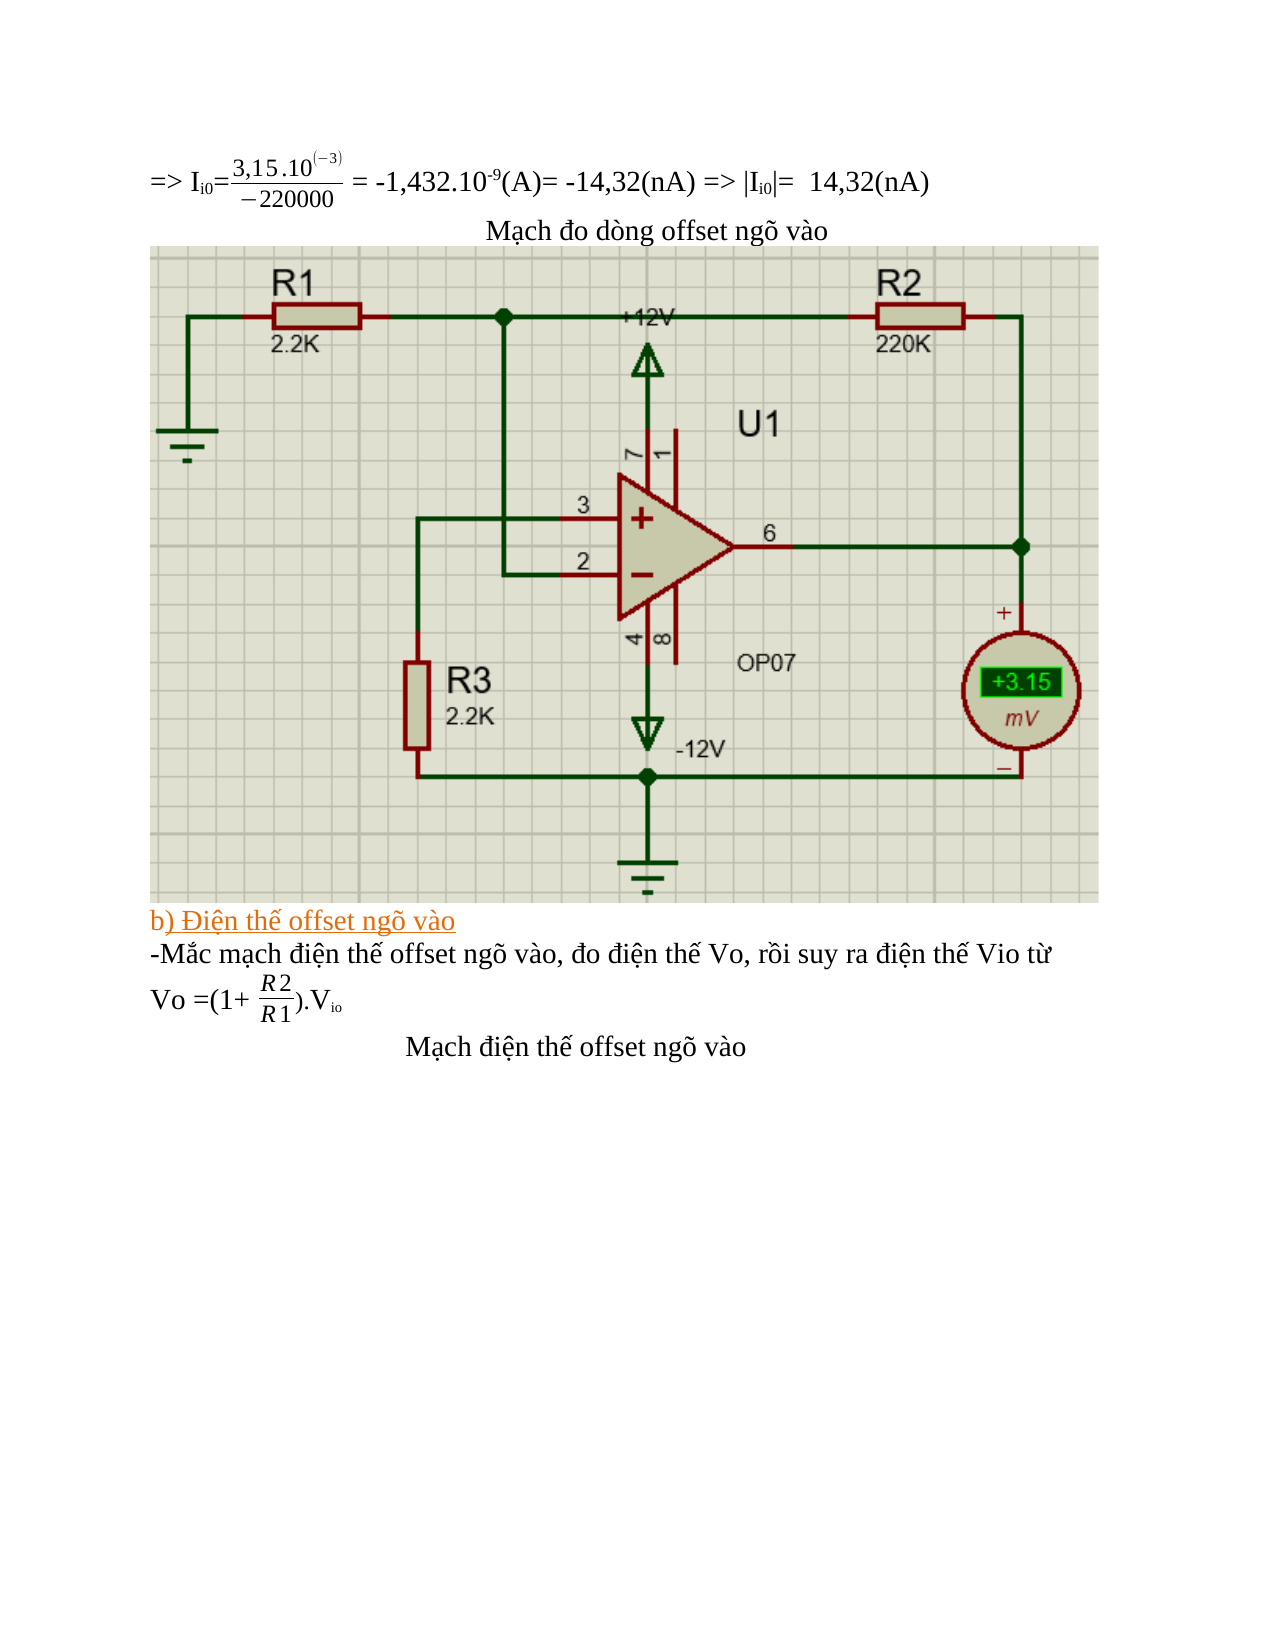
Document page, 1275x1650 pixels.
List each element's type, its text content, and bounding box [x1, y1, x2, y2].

text Mạch điện thế offset ngõ vào [150, 1029, 1125, 1062]
text Mạch đo dòng offset ngõ vào [150, 213, 1125, 246]
picture [150, 246, 1099, 903]
text b) Điện thế offset ngõ vào [150, 903, 1125, 936]
text -Mắc mạch điện thế offset ngõ vào, đo điện thế Vo, rồi suy ra điện thế Vio từ [150, 936, 1125, 970]
text => Ii0= = -1,432.10-9(A)= -14,32(nA) => |Ii0|= 14,32(nA) [150, 150, 1125, 213]
text Vo =(1+ ).Vio [150, 970, 1125, 1029]
